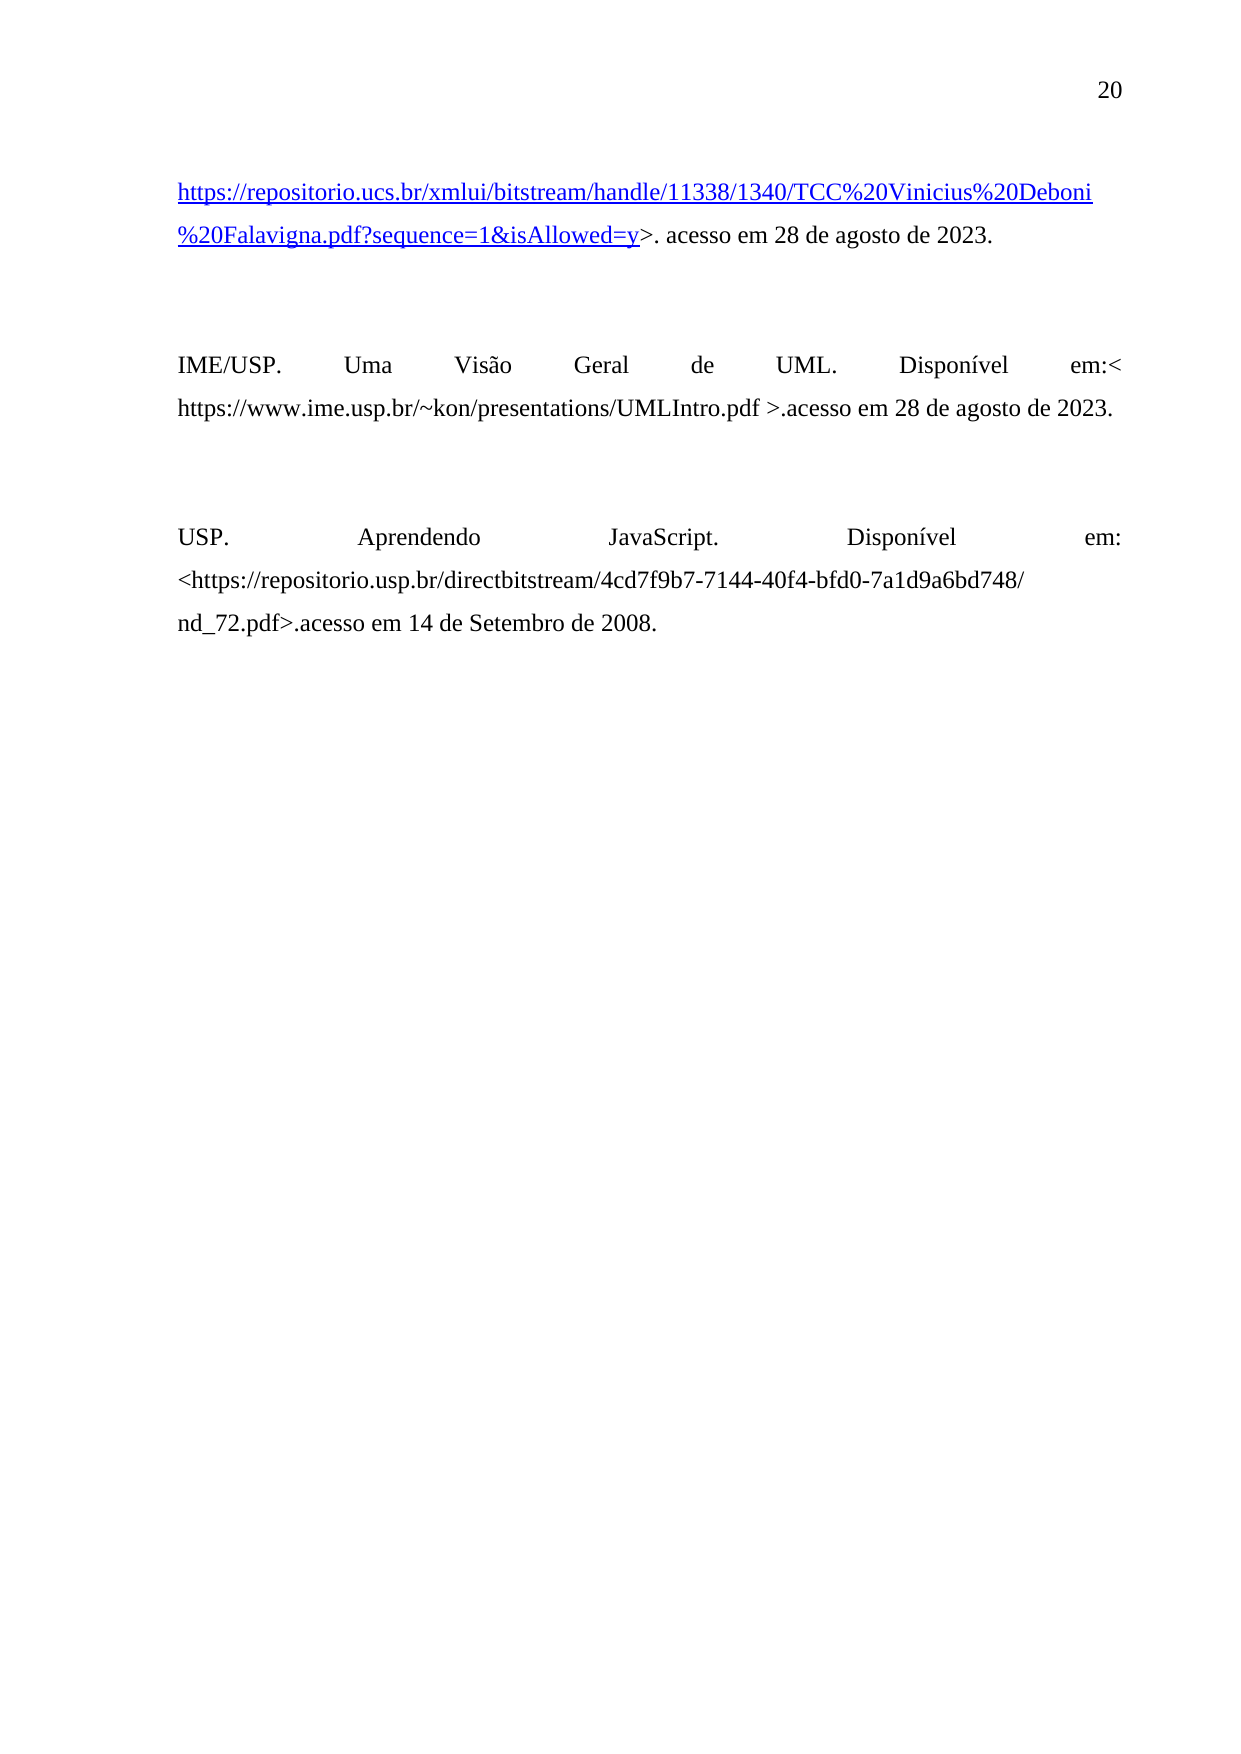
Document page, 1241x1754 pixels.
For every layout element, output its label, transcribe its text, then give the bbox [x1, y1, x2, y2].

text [177, 177, 1122, 249]
text USP. Aprendendo JavaScript. Disponível em: <https://repositorio.usp.br/directbitstream/4cd7f9b7-7144-40f4-bfd0-7a1d9a6bd748/nd_72.pdf>.acesso em 14 de Setembro de 2008. [177, 522, 1122, 637]
text IME/USP. Uma Visão Geral de UML. Disponível em:< https://www.ime.usp.br/~kon/presentations/UMLIntro.pdf >.acesso em 28 de agosto de 2023. [177, 350, 1122, 422]
